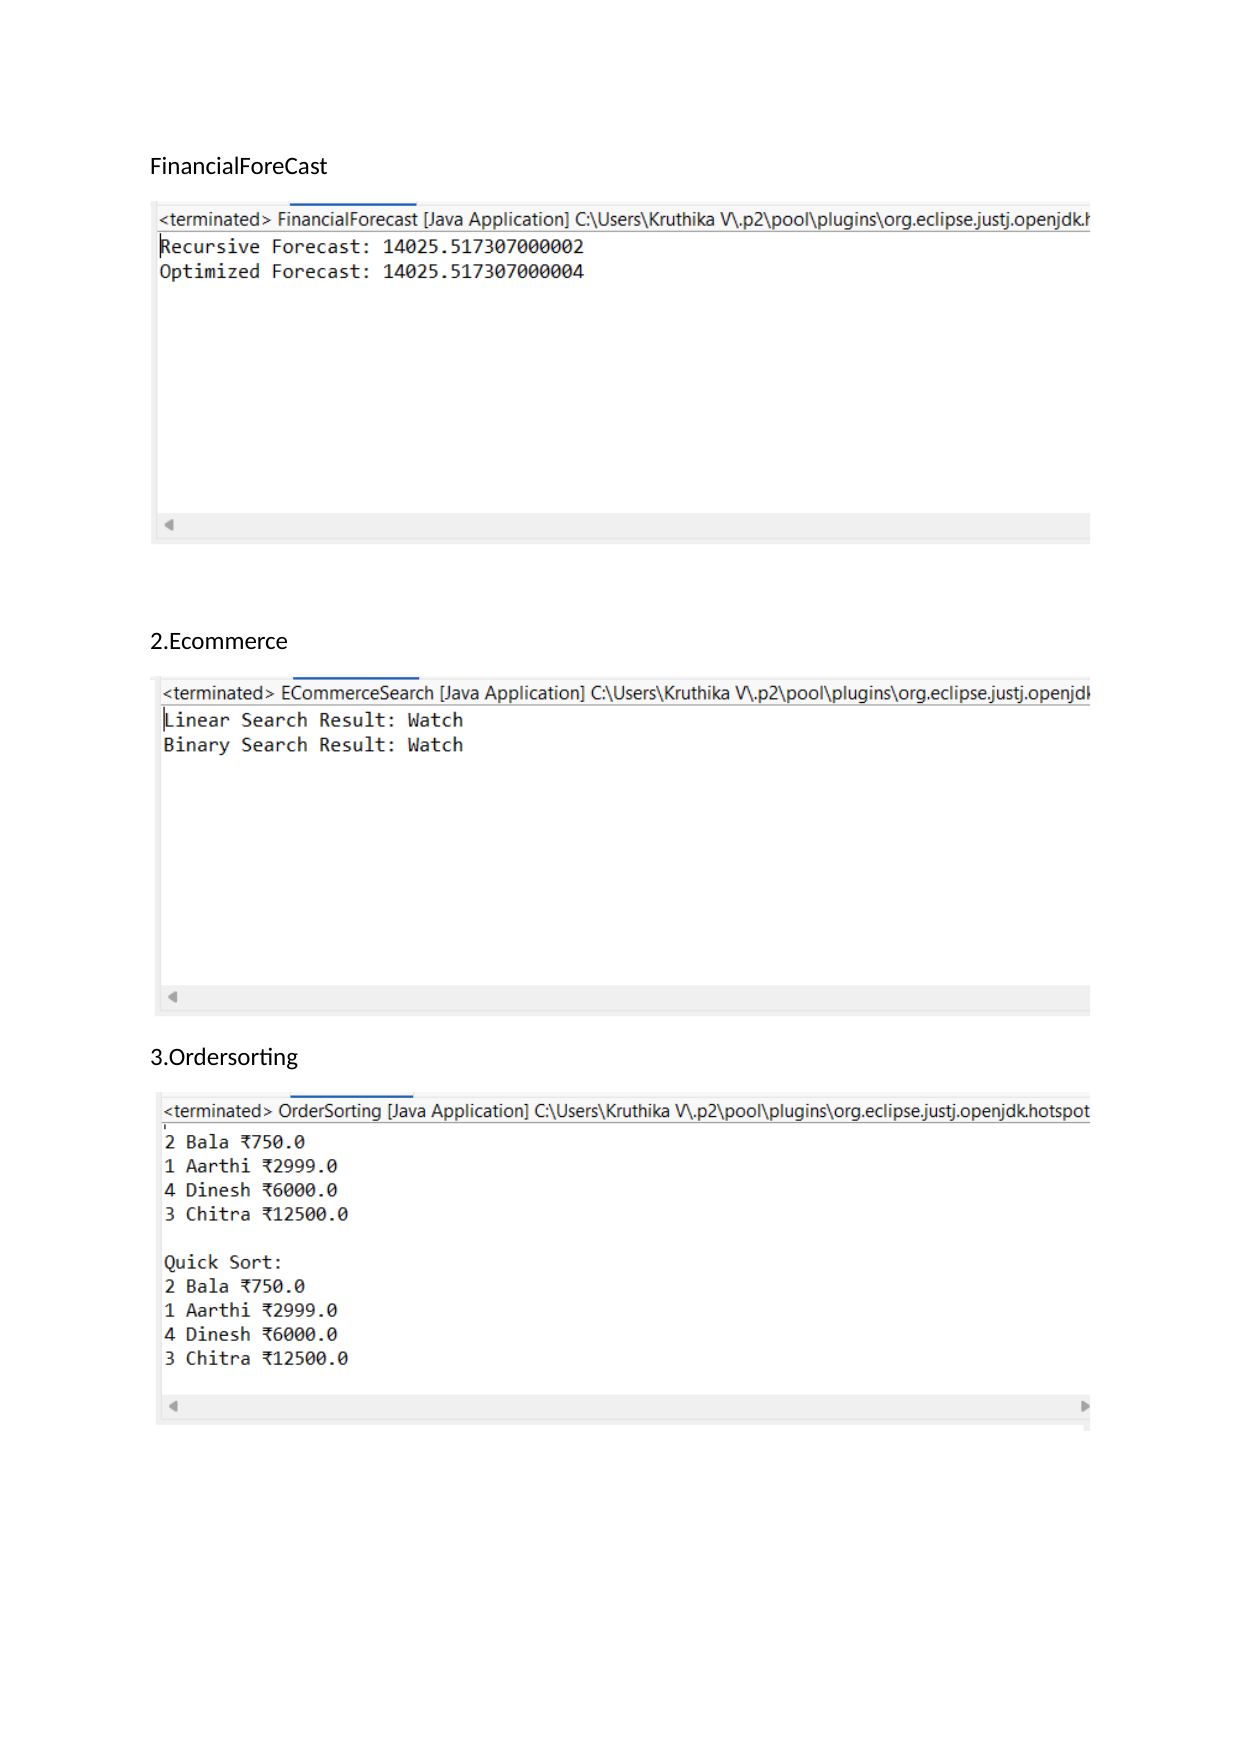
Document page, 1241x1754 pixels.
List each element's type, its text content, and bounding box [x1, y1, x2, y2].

text 2.Ecommerce [150, 625, 1090, 656]
picture [150, 201, 1091, 553]
text 3.Ordersorting [150, 1041, 1090, 1071]
picture [150, 1092, 1091, 1431]
picture [150, 676, 1091, 1020]
text FinancialForeCast [150, 150, 1090, 181]
